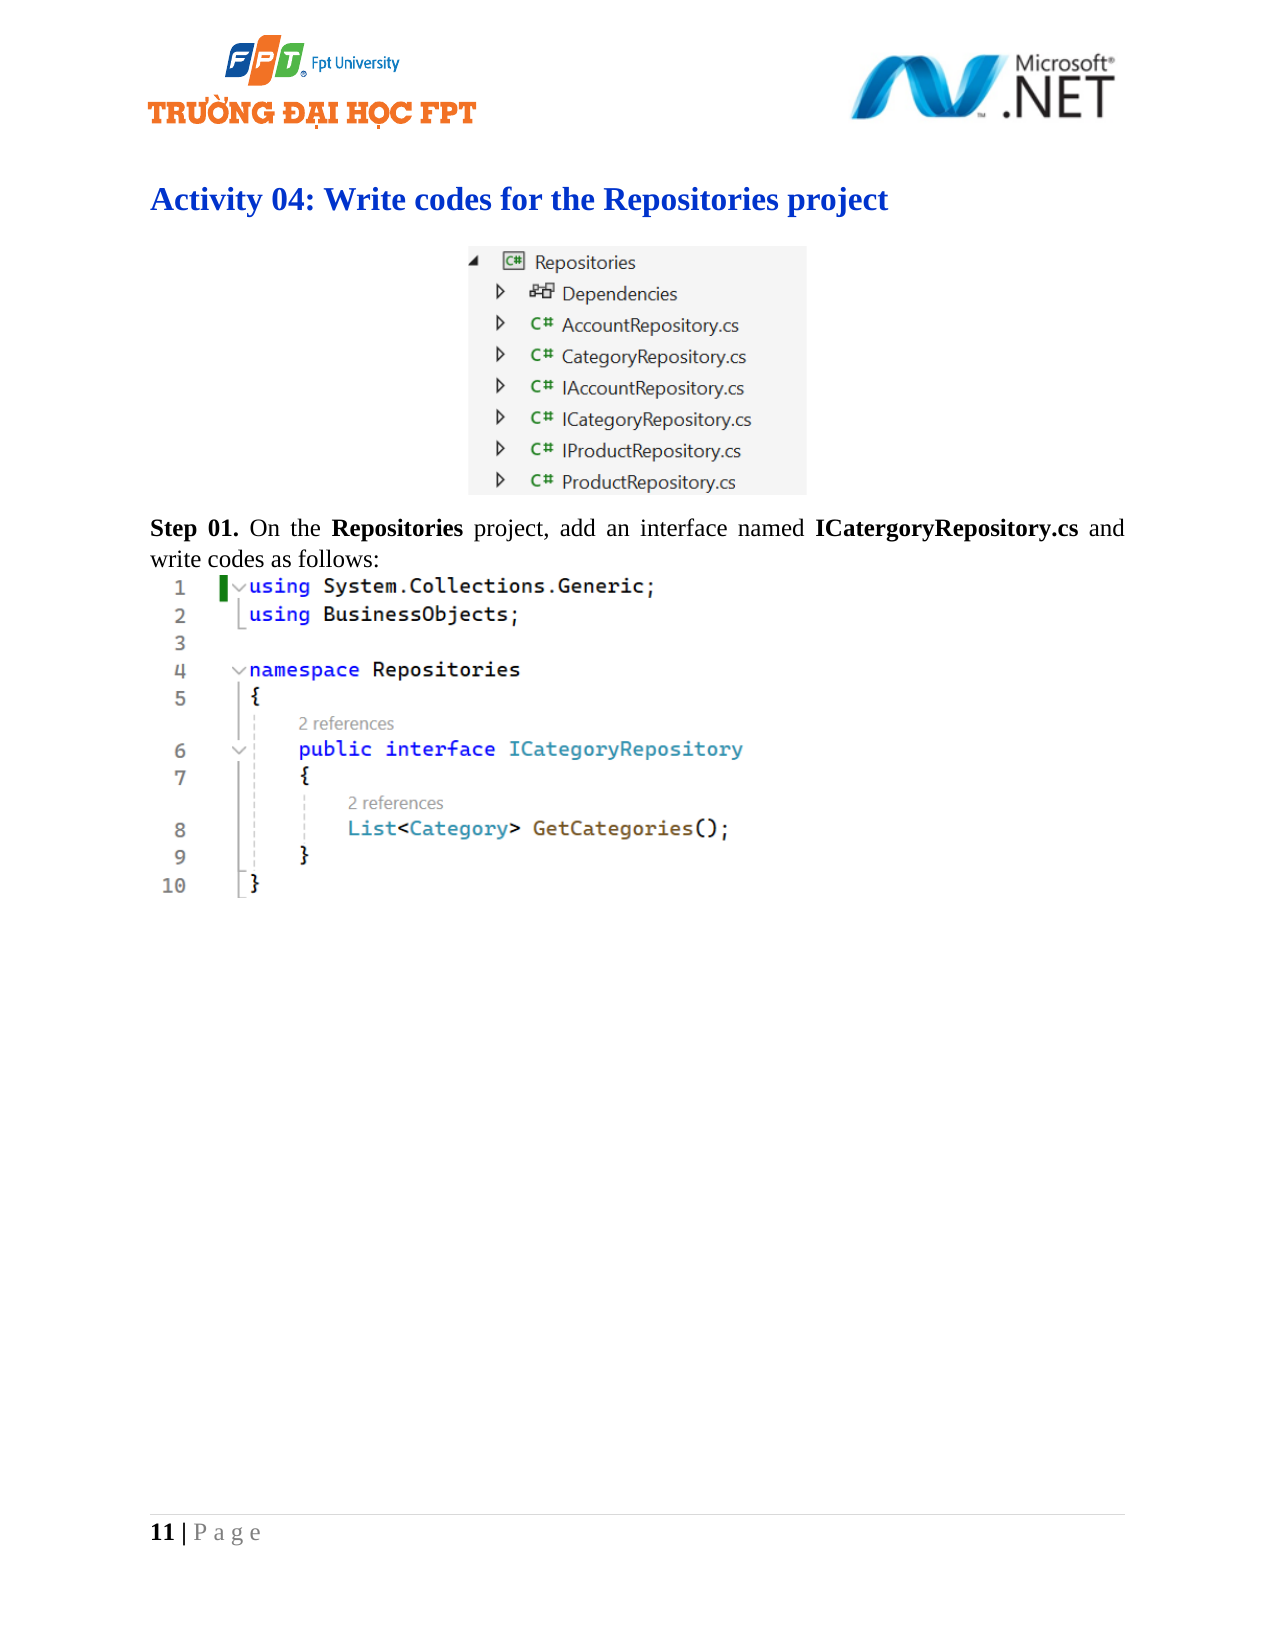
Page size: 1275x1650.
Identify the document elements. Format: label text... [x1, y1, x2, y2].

picture [847, 29, 1125, 131]
picture [156, 575, 780, 898]
subtitle Step 01. On the Repositories project, add an interface named ICatergoryRepository.cs and write codes as follows: [150, 513, 1125, 573]
picture [468, 246, 807, 495]
subtitle Activity 04: Write codes for the Repositories project [150, 179, 1125, 217]
